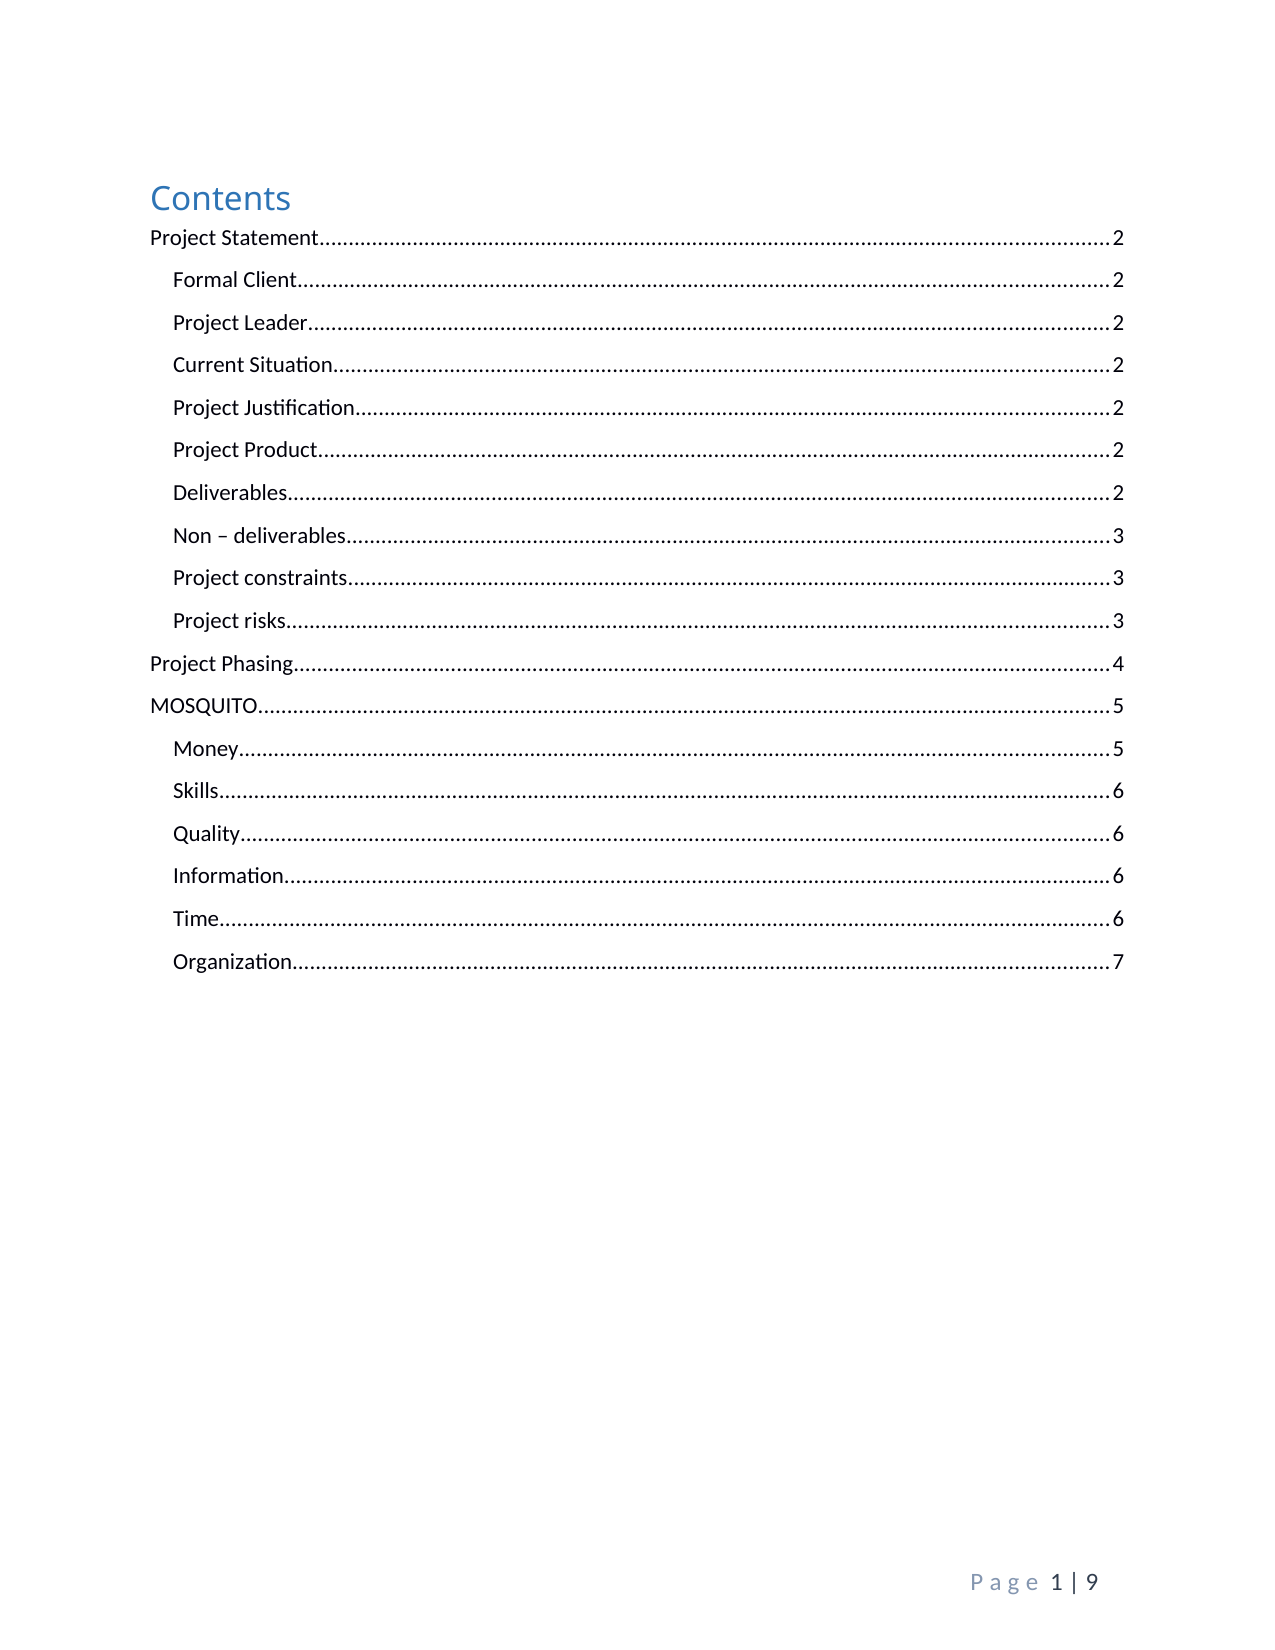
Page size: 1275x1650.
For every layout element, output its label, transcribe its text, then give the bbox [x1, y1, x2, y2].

text Deliverables 2 [173, 478, 1125, 506]
text Current Situation 2 [173, 350, 1125, 378]
text Information 6 [173, 862, 1125, 890]
text MOSQUITO 5 [150, 691, 1125, 719]
text Project Leader 2 [173, 308, 1125, 336]
text Organization 7 [173, 947, 1125, 975]
text Quality 6 [173, 819, 1125, 847]
text Time 6 [173, 904, 1125, 932]
text Skills 6 [173, 776, 1125, 804]
text Project constraints 3 [173, 563, 1125, 591]
text Project Phasing 4 [150, 649, 1125, 677]
text Non – deliverables 3 [173, 521, 1125, 549]
text Project risks 3 [173, 606, 1125, 634]
text Project Statement 2 [150, 223, 1125, 251]
text Project Product 2 [173, 436, 1125, 464]
text Project Justification 2 [173, 393, 1125, 421]
text Formal Client 2 [173, 265, 1125, 293]
text Money 5 [173, 734, 1125, 762]
